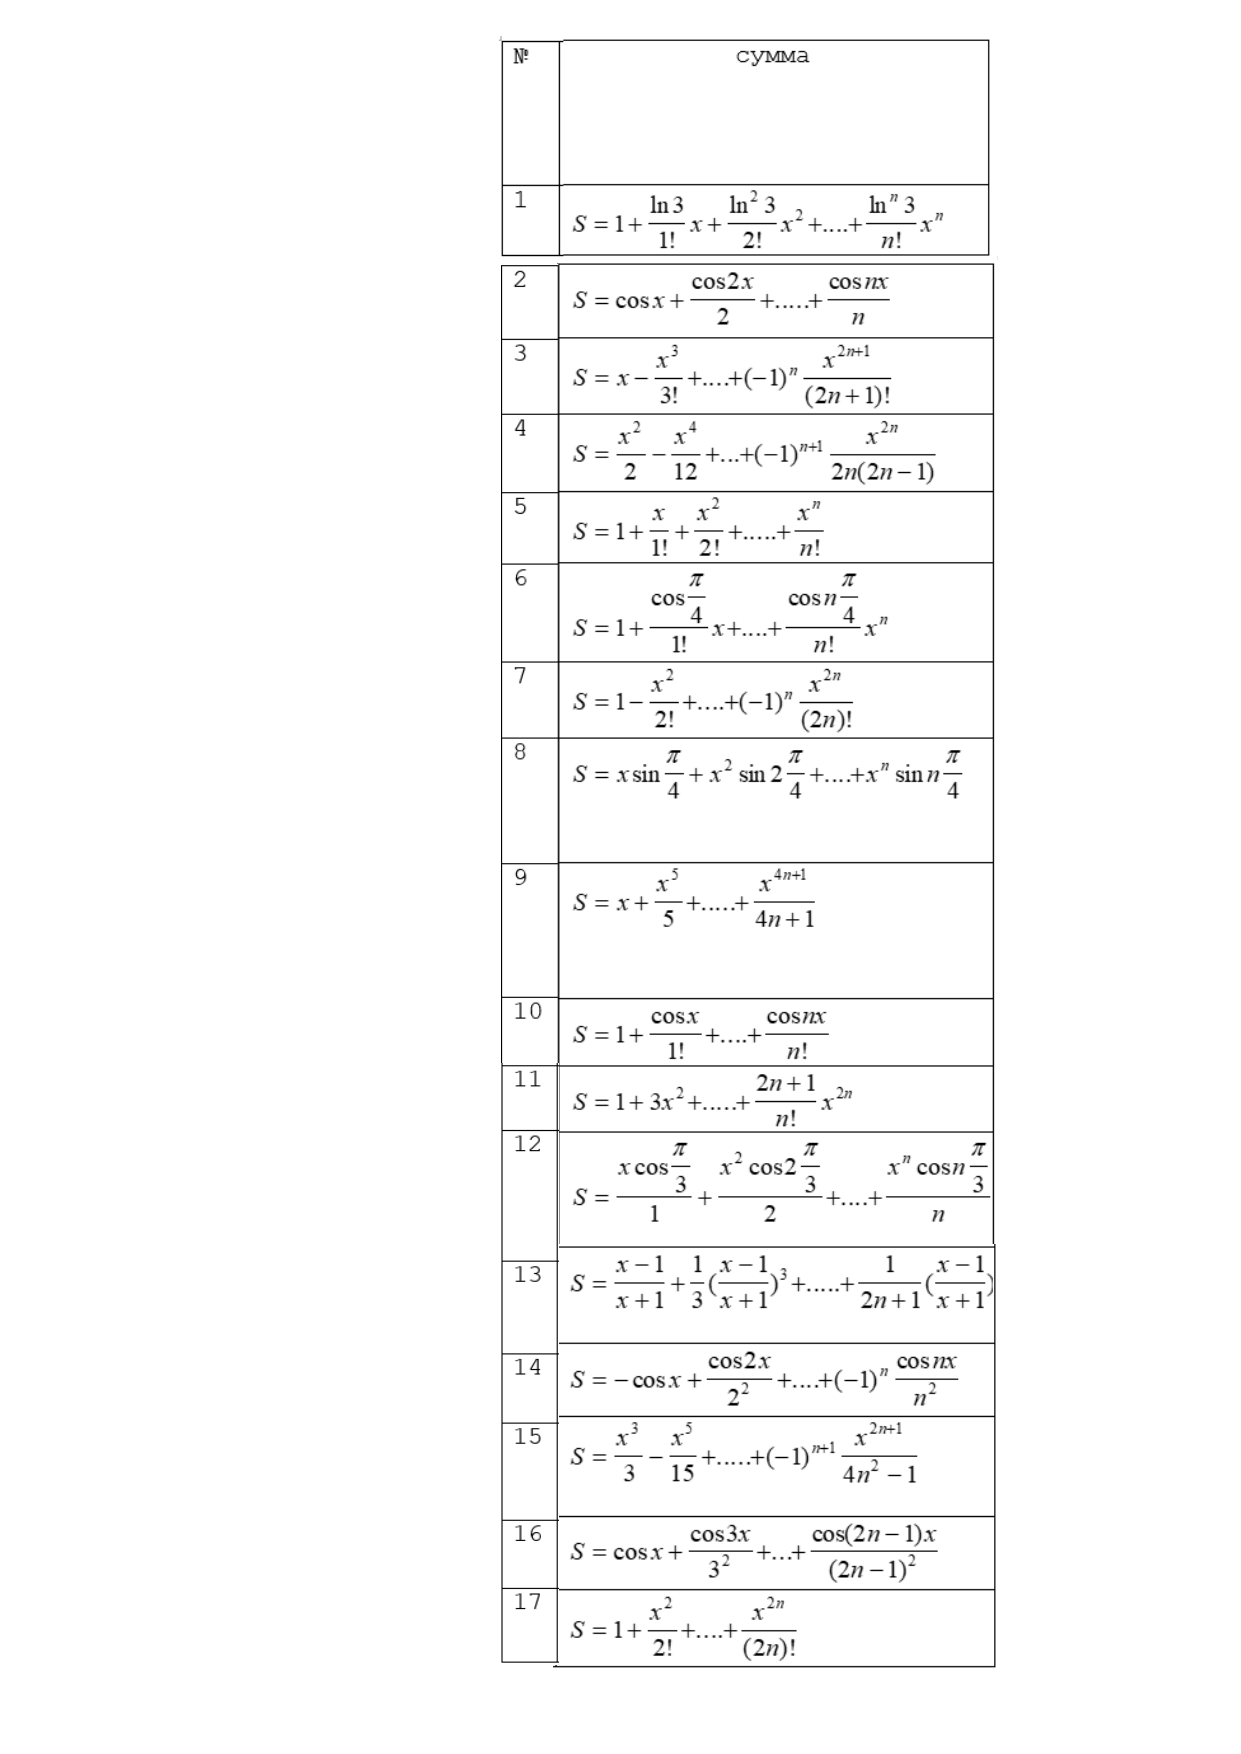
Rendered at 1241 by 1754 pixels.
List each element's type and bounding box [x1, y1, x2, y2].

picture [497, 36, 1002, 1679]
